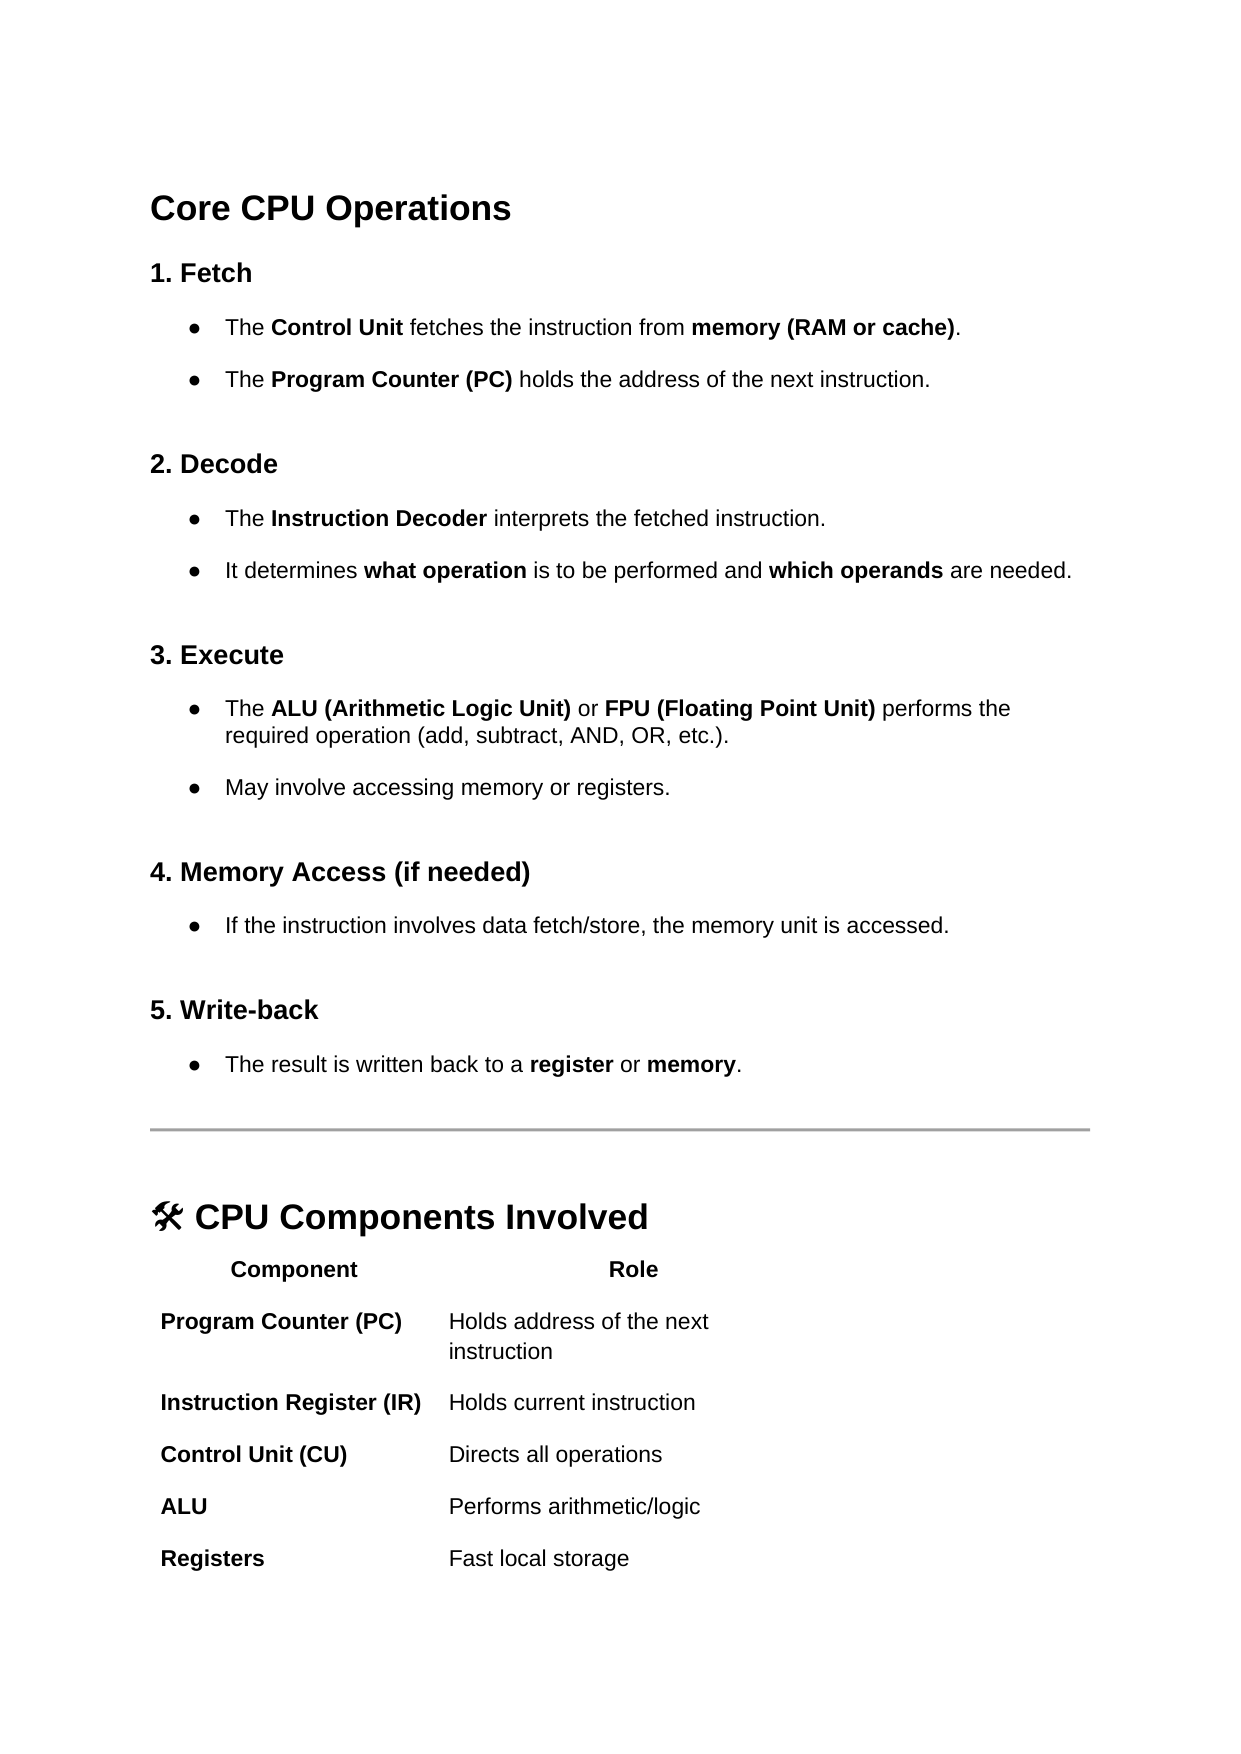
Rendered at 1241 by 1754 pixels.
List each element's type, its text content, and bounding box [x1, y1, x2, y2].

list The Instruction Decoder interprets the fetched instruction. [187, 504, 1090, 557]
table_cell Holds current instruction [438, 1379, 829, 1431]
list May involve accessing memory or registers. [187, 774, 1090, 827]
subtitle 3. Execute [150, 639, 1090, 670]
list The Program Counter (PC) holds the address of the next instruction. [187, 366, 1090, 419]
list It determines what operation is to be performed and which operands are needed. [187, 557, 1090, 610]
subtitle 4. Memory Access (if needed) [150, 856, 1090, 887]
table_header Role [438, 1245, 829, 1297]
table_cell Control Unit (CU) [150, 1431, 438, 1483]
table_cell ALU [150, 1483, 438, 1535]
table_cell Registers [150, 1535, 438, 1587]
table_cell Performs arithmetic/logic [438, 1483, 829, 1535]
table_cell Program Counter (PC) [150, 1297, 438, 1378]
list The ALU (Arithmetic Logic Unit) or FPU (Floating Point Unit) performs the required operation (add, subtract, AND, OR, etc.). [187, 695, 1090, 774]
list If the instruction involves data fetch/store, the memory unit is accessed. [187, 912, 1090, 965]
subtitle 5. Write-back [150, 994, 1090, 1026]
list The result is written back to a register or memory. [187, 1051, 1090, 1103]
table_cell Instruction Register (IR) [150, 1379, 438, 1431]
table_header Component [150, 1245, 438, 1297]
subtitle Core CPU Operations [150, 187, 1090, 228]
subtitle 1. Fetch [150, 257, 1090, 289]
table_cell Holds address of the next instruction [438, 1297, 829, 1378]
list The Control Unit fetches the instruction from memory (RAM or cache). [187, 314, 1090, 366]
subtitle 🛠️ CPU Components Involved [150, 1196, 1090, 1237]
table_cell Fast local storage [438, 1535, 829, 1587]
table_cell Directs all operations [438, 1431, 829, 1483]
subtitle 2. Decode [150, 448, 1090, 479]
